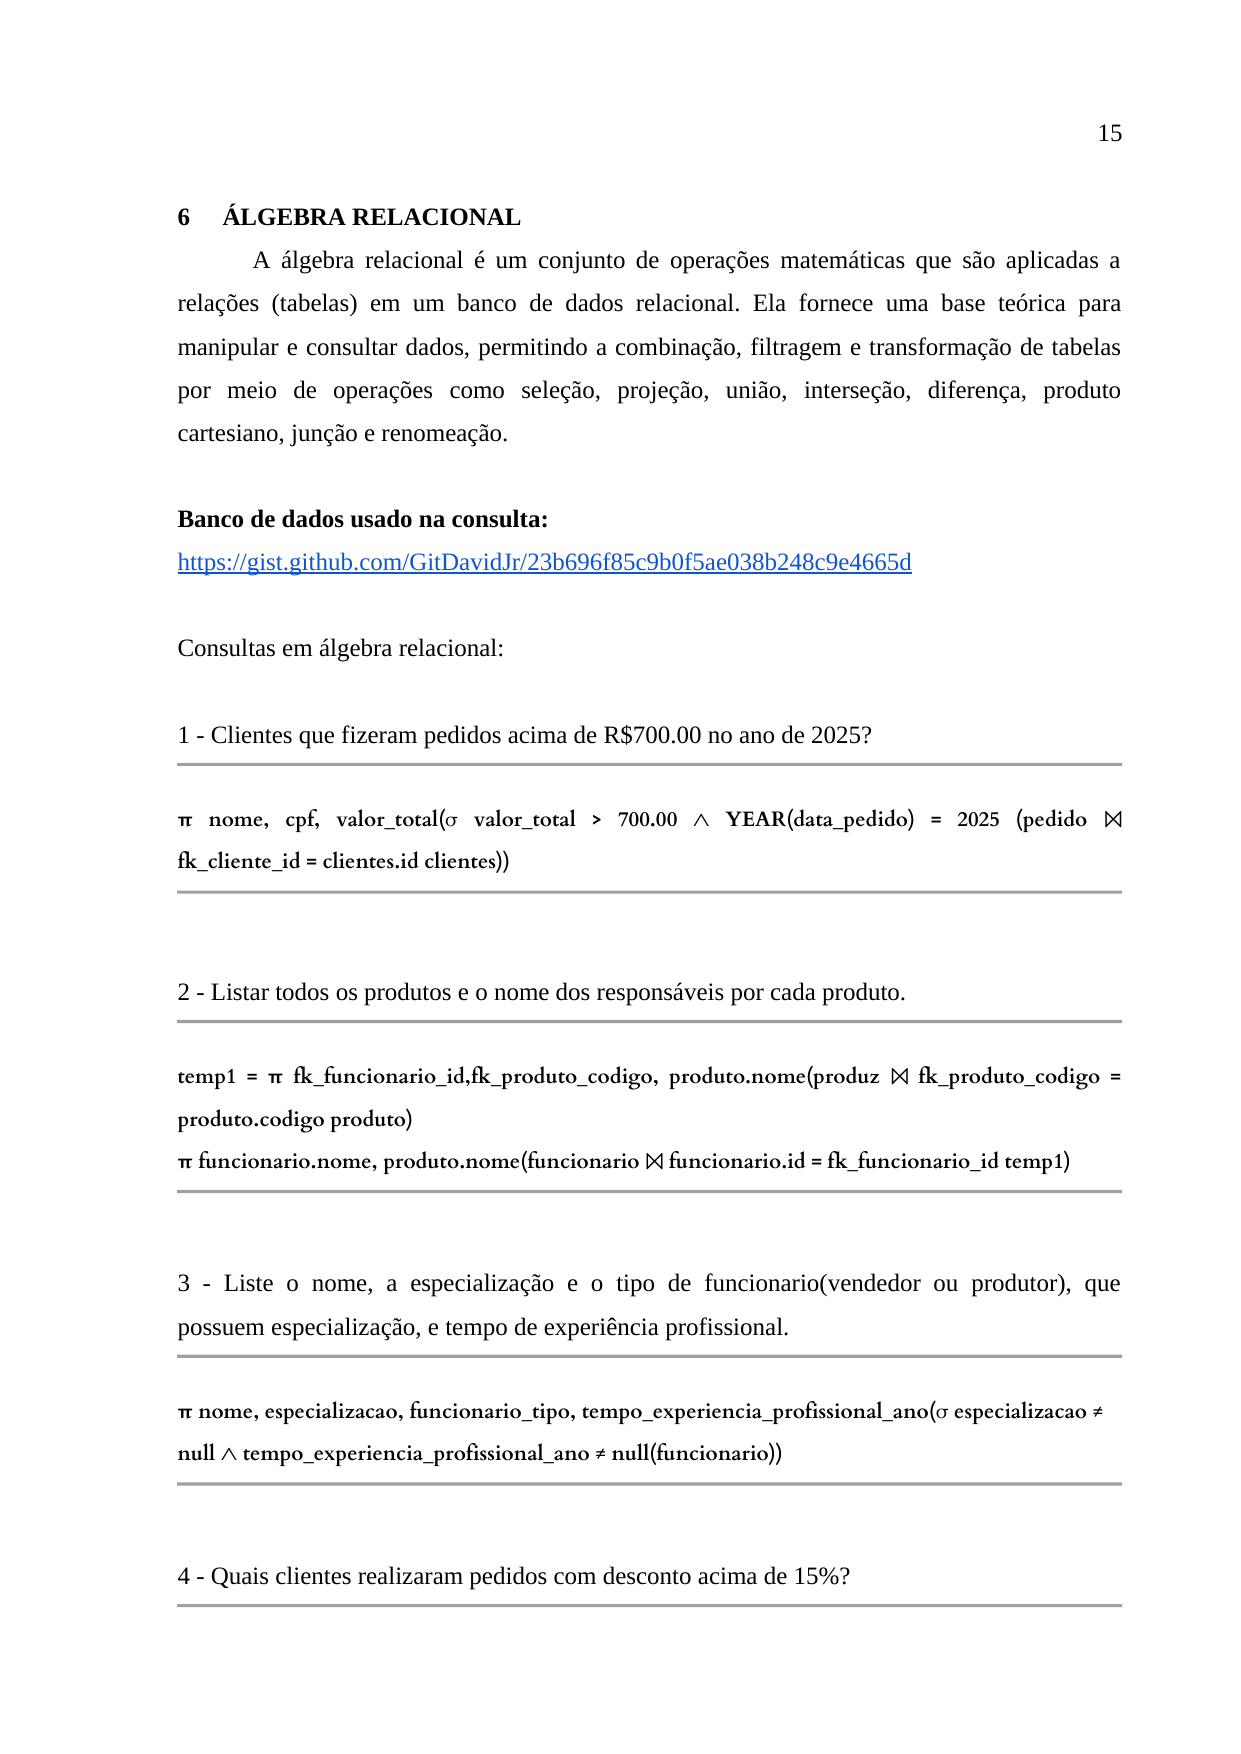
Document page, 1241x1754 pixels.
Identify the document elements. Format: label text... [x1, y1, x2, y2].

text Banco de dados usado na consulta: https://gist.github.com/GitDavidJr/23b696f85c9b0f5ae038b248c9e4665d [177, 504, 1122, 576]
text 1 - Clientes que fizeram pedidos acima de R$700.00 no ano de 2025? [177, 720, 1122, 748]
text 3 - Liste o nome, a especialização e o tipo de funcionario(vendedor ou produtor), que possuem especialização, e tempo de experiência profissional. [177, 1268, 1122, 1340]
subtitle ÁLGEBRA RELACIONAL [177, 202, 1122, 231]
text A álgebra relacional é um conjunto de operações matemáticas que são aplicadas a relações (tabelas) em um banco de dados relacional. Ela fornece uma base teórica para manipular e consultar dados, permitindo a combinação, filtragem e transformação de tabelas por meio de operações como seleção, projeção, união, interseção, diferença, produto cartesiano, junção e renomeação. [177, 245, 1122, 447]
text 4 - Quais clientes realizaram pedidos com desconto acima de 15%? [177, 1561, 1122, 1590]
text Consultas em álgebra relacional: [177, 633, 1122, 662]
text π funcionario.nome, produto.nome(funcionario ⨝ funcionario.id = fk_funcionario_id temp1) [177, 1148, 1122, 1176]
text temp1 = π fk_funcionario_id,fk_produto_codigo, produto.nome(produz ⨝ fk_produto_codigo = produto.codigo produto) [177, 1063, 1122, 1133]
text 2 - Listar todos os produtos e o nome dos responsáveis por cada produto. [177, 977, 1122, 1006]
text π nome, especializacao, funcionario_tipo, tempo_experiencia_profissional_ano(σ especializacao ≠ null ∧ tempo_experiencia_profissional_ano ≠ null(funcionario)) [177, 1398, 1122, 1468]
text π nome, cpf, valor_total(σ valor_total > 700.00 ∧ YEAR(data_pedido) = 2025 (pedido ⨝ fk_cliente_id = clientes.id clientes)) [177, 806, 1122, 876]
